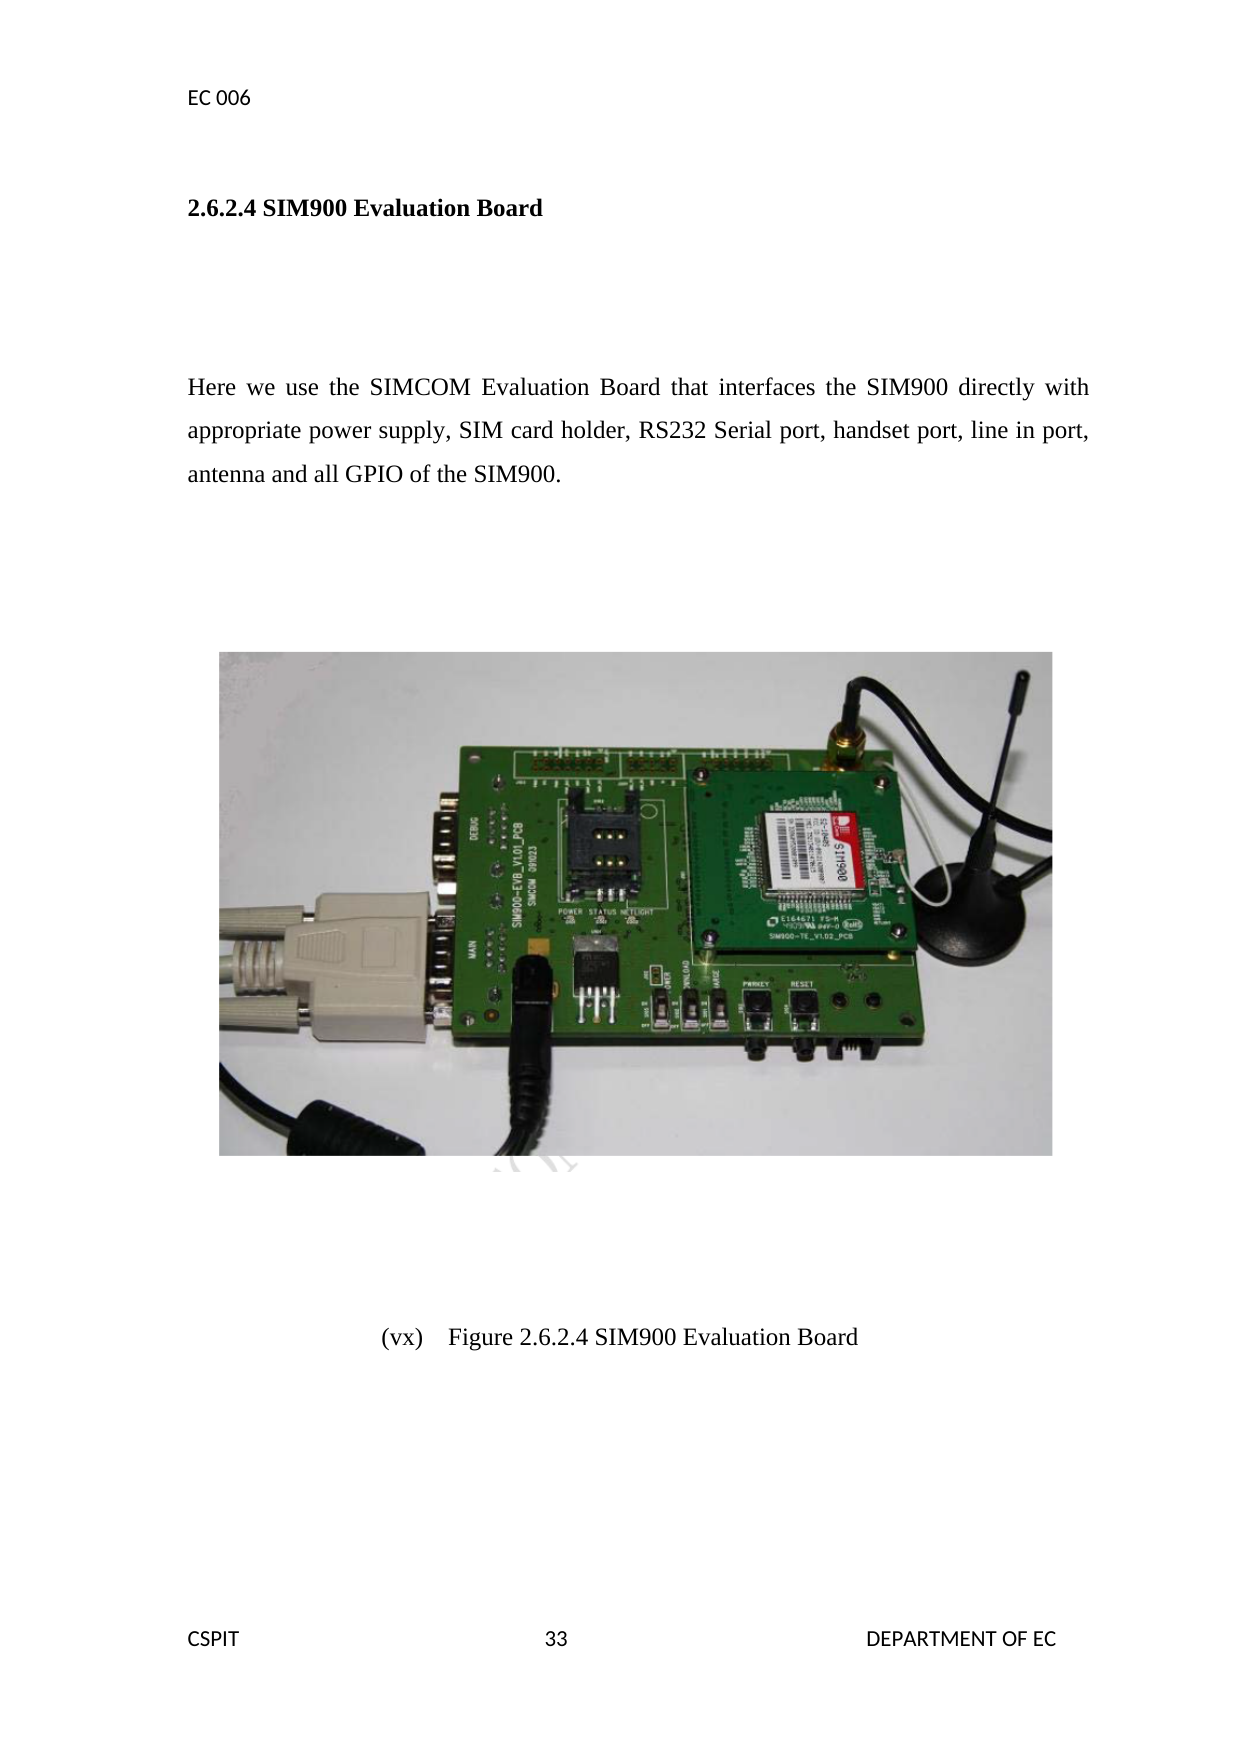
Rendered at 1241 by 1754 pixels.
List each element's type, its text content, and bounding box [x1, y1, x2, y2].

picture [187, 638, 1091, 1172]
text 2.6.2.4 SIM900 Evaluation Board [187, 193, 1090, 222]
text (vx) Figure 2.6.2.4 SIM900 Evaluation Board [187, 1322, 1090, 1350]
text Here we use the SIMCOM Evaluation Board that interfaces the SIM900 directly with appropriate power supply, SIM card holder, RS232 Serial port, handset port, line in port, antenna and all GPIO of the SIM900. [187, 372, 1090, 487]
